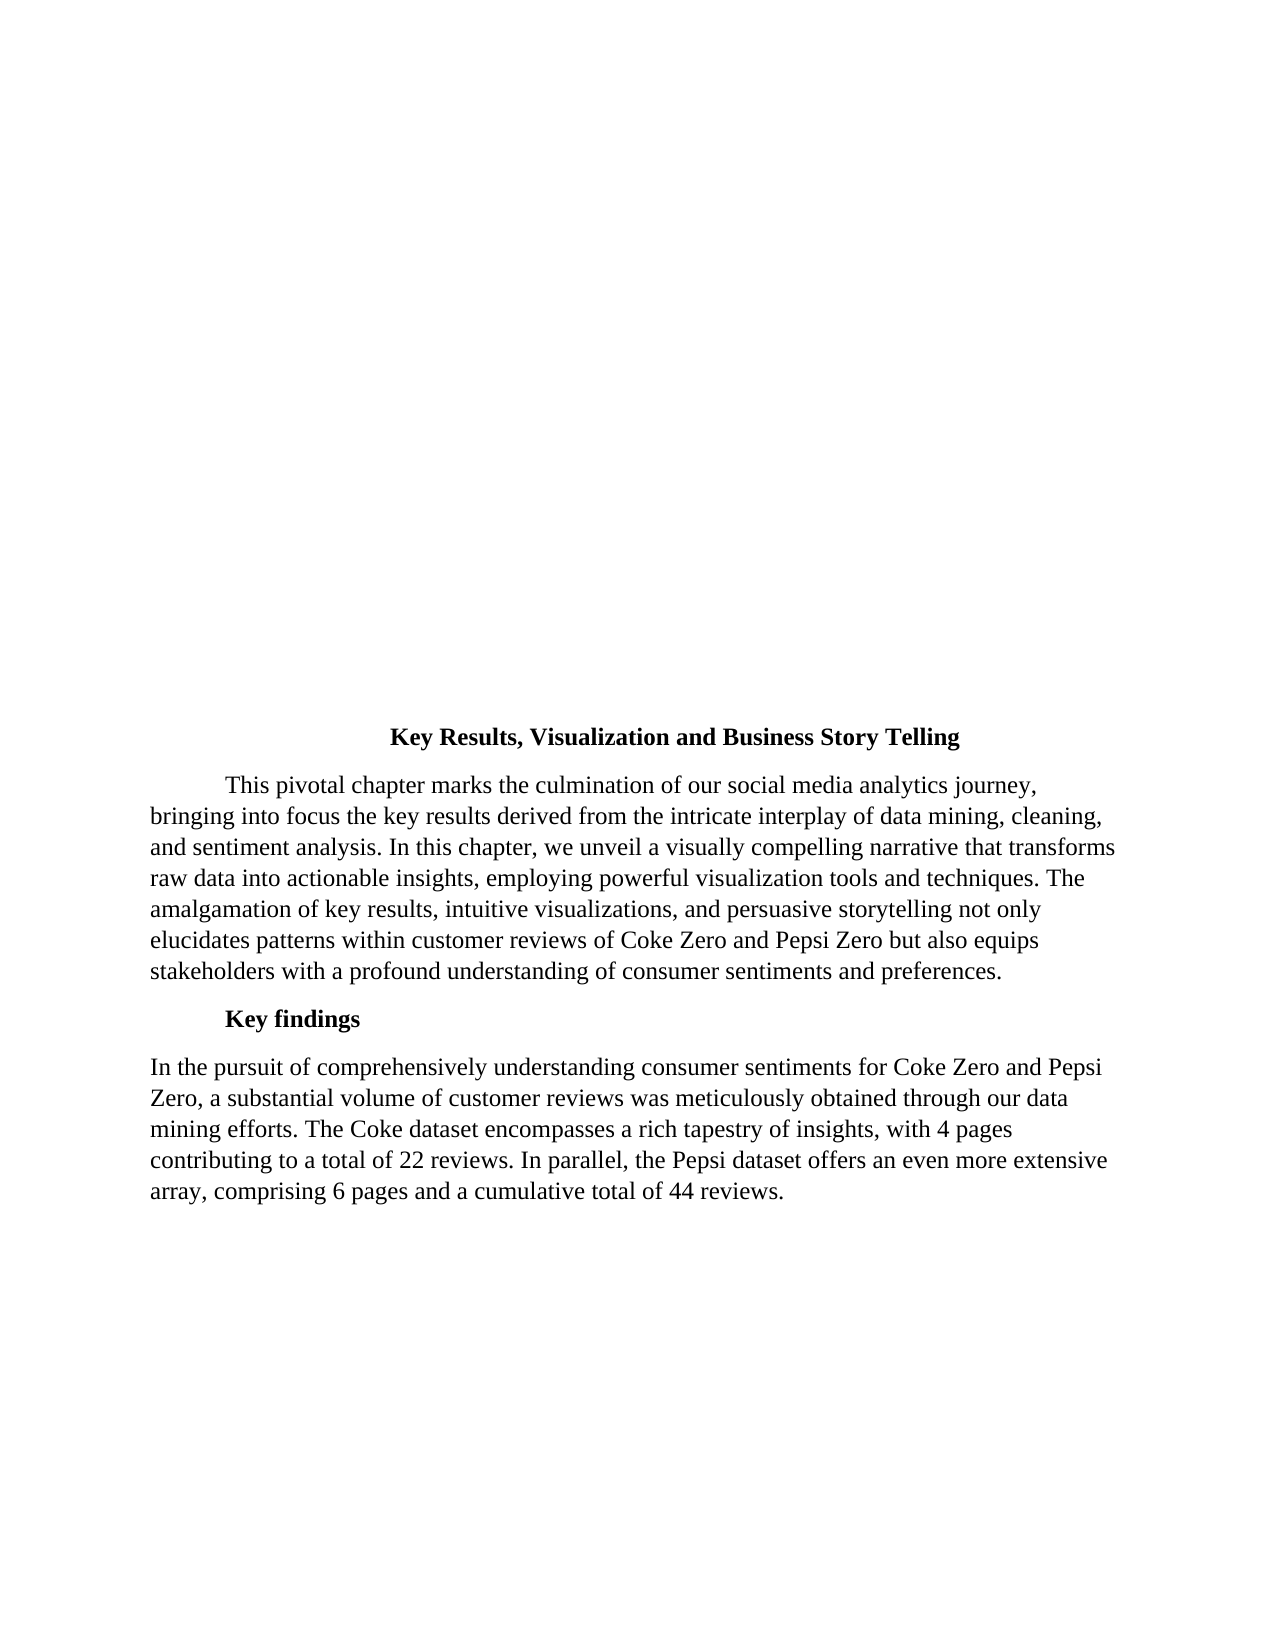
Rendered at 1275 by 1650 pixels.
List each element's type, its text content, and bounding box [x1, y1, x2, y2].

text Key Results, Visualization and Business Story Telling [150, 722, 1125, 751]
text Key findings [150, 1004, 1125, 1033]
text This pivotal chapter marks the culmination of our social media analytics journey, bringing into focus the key results derived from the intricate interplay of data mining, cleaning, and sentiment analysis. In this chapter, we unveil a visually compelling narrative that transforms raw data into actionable insights, employing powerful visualization tools and techniques. The amalgamation of key results, intuitive visualizations, and persuasive storytelling not only elucidates patterns within customer reviews of Coke Zero and Pepsi Zero but also equips stakeholders with a profound understanding of consumer sentiments and preferences. [150, 770, 1125, 985]
text In the pursuit of comprehensively understanding consumer sentiments for Coke Zero and Pepsi Zero, a substantial volume of customer reviews was meticulously obtained through our data mining efforts. The Coke dataset encompasses a rich tapestry of insights, with 4 pages contributing to a total of 22 reviews. In parallel, the Pepsi dataset offers an even more extensive array, comprising 6 pages and a cumulative total of 44 reviews. [150, 1052, 1125, 1205]
